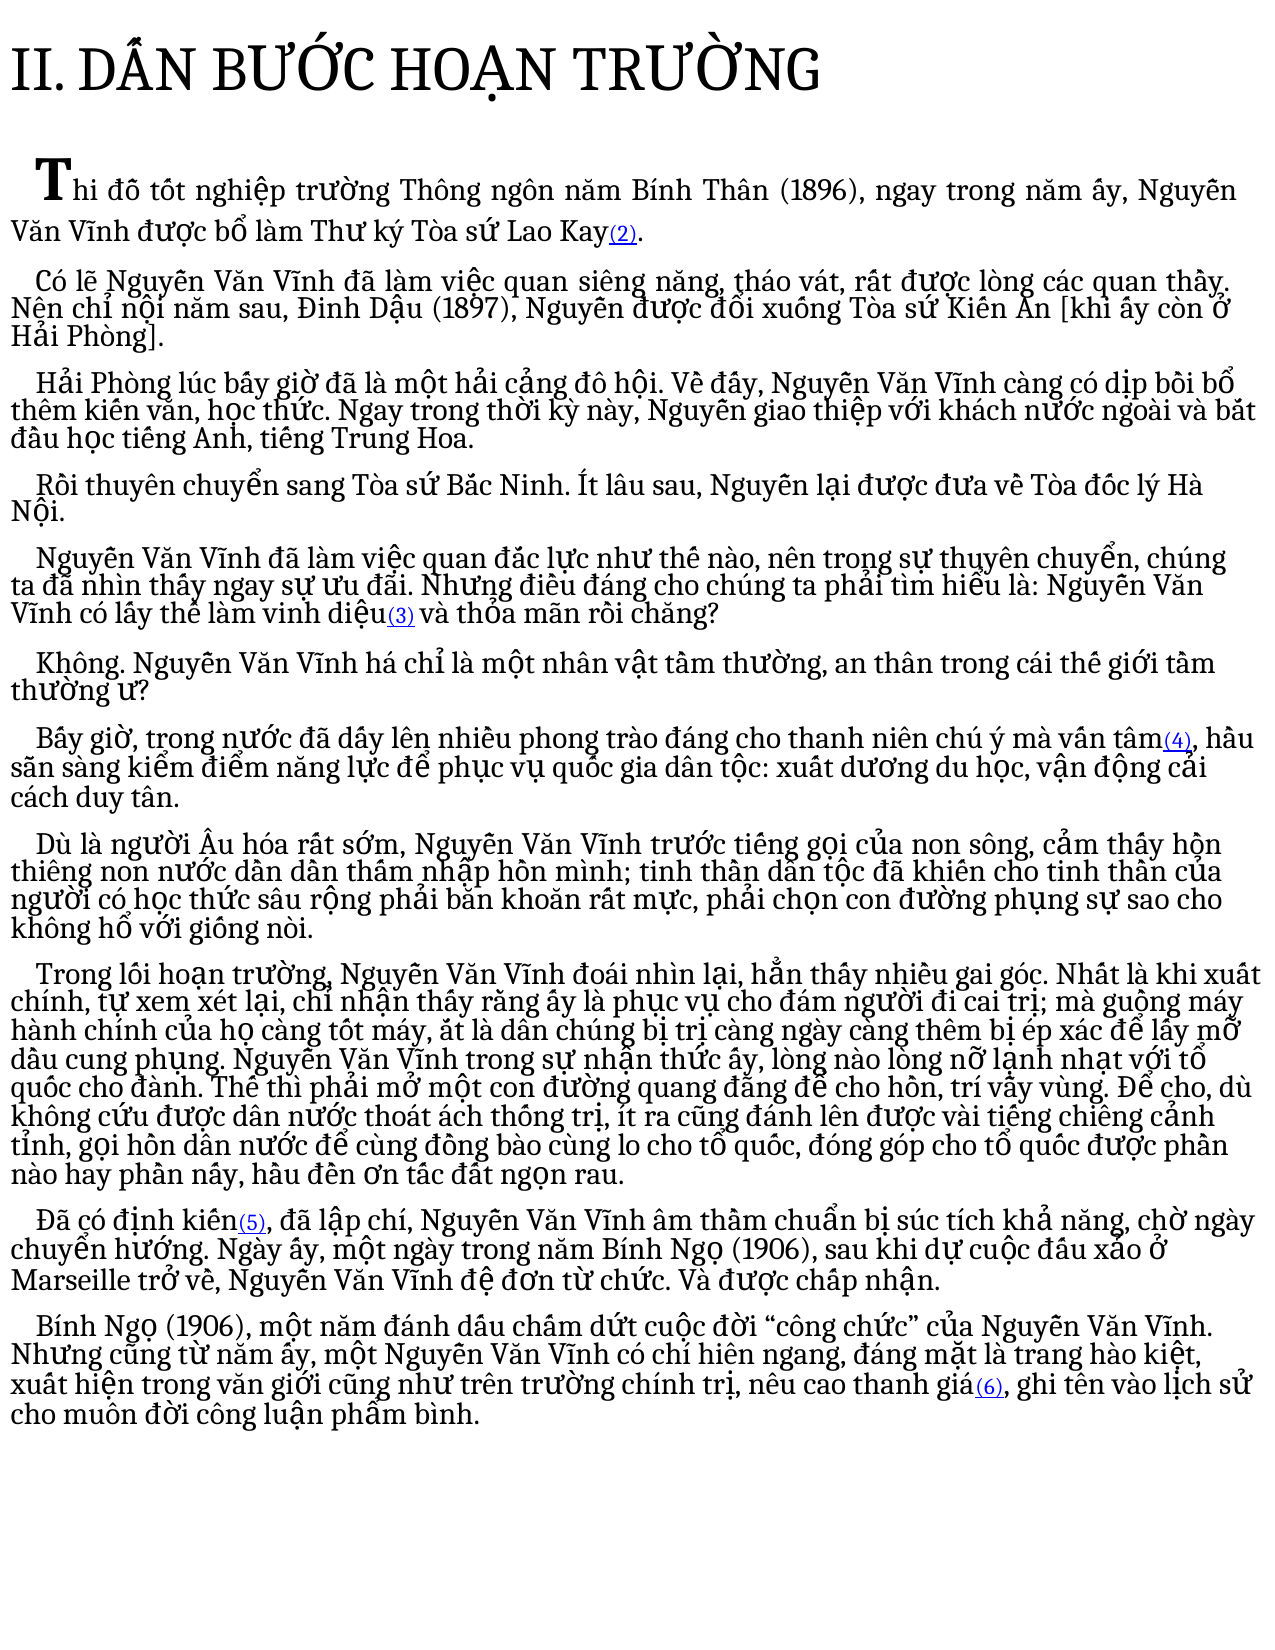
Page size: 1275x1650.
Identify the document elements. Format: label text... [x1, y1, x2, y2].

text Hải Phòng lúc bấy giờ đã là một hải cảng đô hội. Về đấy, Nguyễn Văn Vĩnh càng có dịp bồi bổ thêm kiến văn, học thức. Ngay trong thời kỳ này, Nguyễn giao thiệp với khách nước ngoài và bắt đầu học tiếng Anh, tiếng Trung Hoa. [10, 370, 1256, 456]
text Nguyễn Văn Vĩnh đã làm việc quan đắc lực như thế nào, nên trong sự thuyên chuyển, chúng ta đã nhìn thấy ngay sự ưu đãi. Nhưng điều đáng cho chúng ta phải tìm hiểu là: Nguyễn Văn Vĩnh có lấy thế làm vinh diệu(3) và thỏa mãn rồi chăng? [10, 545, 1248, 632]
text Không. Nguyễn Văn Vĩnh há chỉ là một nhân vật tầm thường, an thân trong cái thế giới tầm thường ư? [10, 650, 1275, 708]
text Đã có định kiến(5), đã lập chí, Nguyễn Văn Vĩnh âm thầm chuẩn bị súc tích khả năng, chờ ngày chuyển hướng. Ngày ấy, một ngày trong năm Bính Ngọ (1906), sau khi dự cuộc đấu xảo ở Marseille trở về, Nguyễn Văn Vĩnh đệ đơn từ chức. Và được chấp nhận. [10, 1206, 1263, 1298]
text Rồi thuyên chuyển sang Tòa sứ Bắc Ninh. Ít lâu sau, Nguyễn lại được đưa về Tòa đốc lý Hà Nội. [10, 472, 1227, 530]
text Có lẽ Nguyễn Văn Vĩnh đã làm việc quan siêng năng, tháo vát, rất được lòng các quan thầy. Nên chỉ nội năm sau, Đinh Dậu (1897), Nguyễn được đổi xuống Tòa sứ Kiến An [khi ấy còn ở Hải Phòng]. [10, 268, 1230, 354]
text Bấy giờ, trong nước đã dấy lên nhiều phong trào đáng cho thanh niên chú ý mà vấn tâm(4), hầu sẵn sàng kiểm điểm năng lực để phục vụ quốc gia dân tộc: xuất dương du học, vận động cải cách duy tân. [10, 724, 1271, 816]
text Bính Ngọ (1906), một năm đánh dấu chấm dứt cuộc đời “công chức” của Nguyễn Văn Vĩnh. Nhưng cũng từ năm ấy, một Nguyễn Văn Vĩnh có chí hiên ngang, đáng mặt là trang hào kiệt, xuất hiện trong văn giới cũng như trên trường chính trị, nêu cao thanh giá(6), ghi tên vào lịch sử cho muôn đời công luận phẩm bình. [10, 1313, 1256, 1432]
text Thi đỗ tốt nghiệp trường Thông ngôn năm Bính Thân (1896), ngay trong năm ấy, Nguyễn Văn Vĩnh được bổ làm Thư ký Tòa sứ Lao Kay(2). [10, 146, 1237, 249]
text Trong lối hoạn trường, Nguyễn Văn Vĩnh đoái nhìn lại, hẳn thấy nhiều gai góc. Nhất là khi xuất chính, tự xem xét lại, chỉ nhận thấy rằng ấy là phục vụ cho đám người đi cai trị; mà guồng máy hành chính của họ càng tốt máy, ắt là dân chúng bị trị càng ngày càng thêm bị ép xác để lấy mỡ dầu cung phụng. Nguyễn Văn Vĩnh trong sự nhận thức ấy, lòng nào lòng nỡ lạnh nhạt với tổ quốc cho đành. Thế thì phải mở một con đường quang đãng để cho hồn, trí vẫy vùng. Để cho, dù không cứu được dân nước thoát ách thống trị, ít ra cũng đánh lên được vài tiếng chiêng cảnh tỉnh, gọi hồn dân nước để cùng đồng bào cùng lo cho tổ quốc, đóng góp cho tổ quốc được phần nào hay phần nấy, hầu đền ơn tấc đất ngọn rau. [10, 962, 1266, 1192]
text Dù là người Âu hóa rất sớm, Nguyễn Văn Vĩnh trước tiếng gọi của non sông, cảm thấy hồn thiêng non nước dần dần thấm nhập hồn mình; tinh thần dân tộc đã khiến cho tinh thần của người có học thức sâu rộng phải băn khoăn rất mực, phải chọn con đường phụng sự sao cho không hổ với giống nòi. [10, 831, 1222, 946]
subtitle DẤN BƯỚC HOẠN TRƯỜNG [10, 34, 1275, 106]
